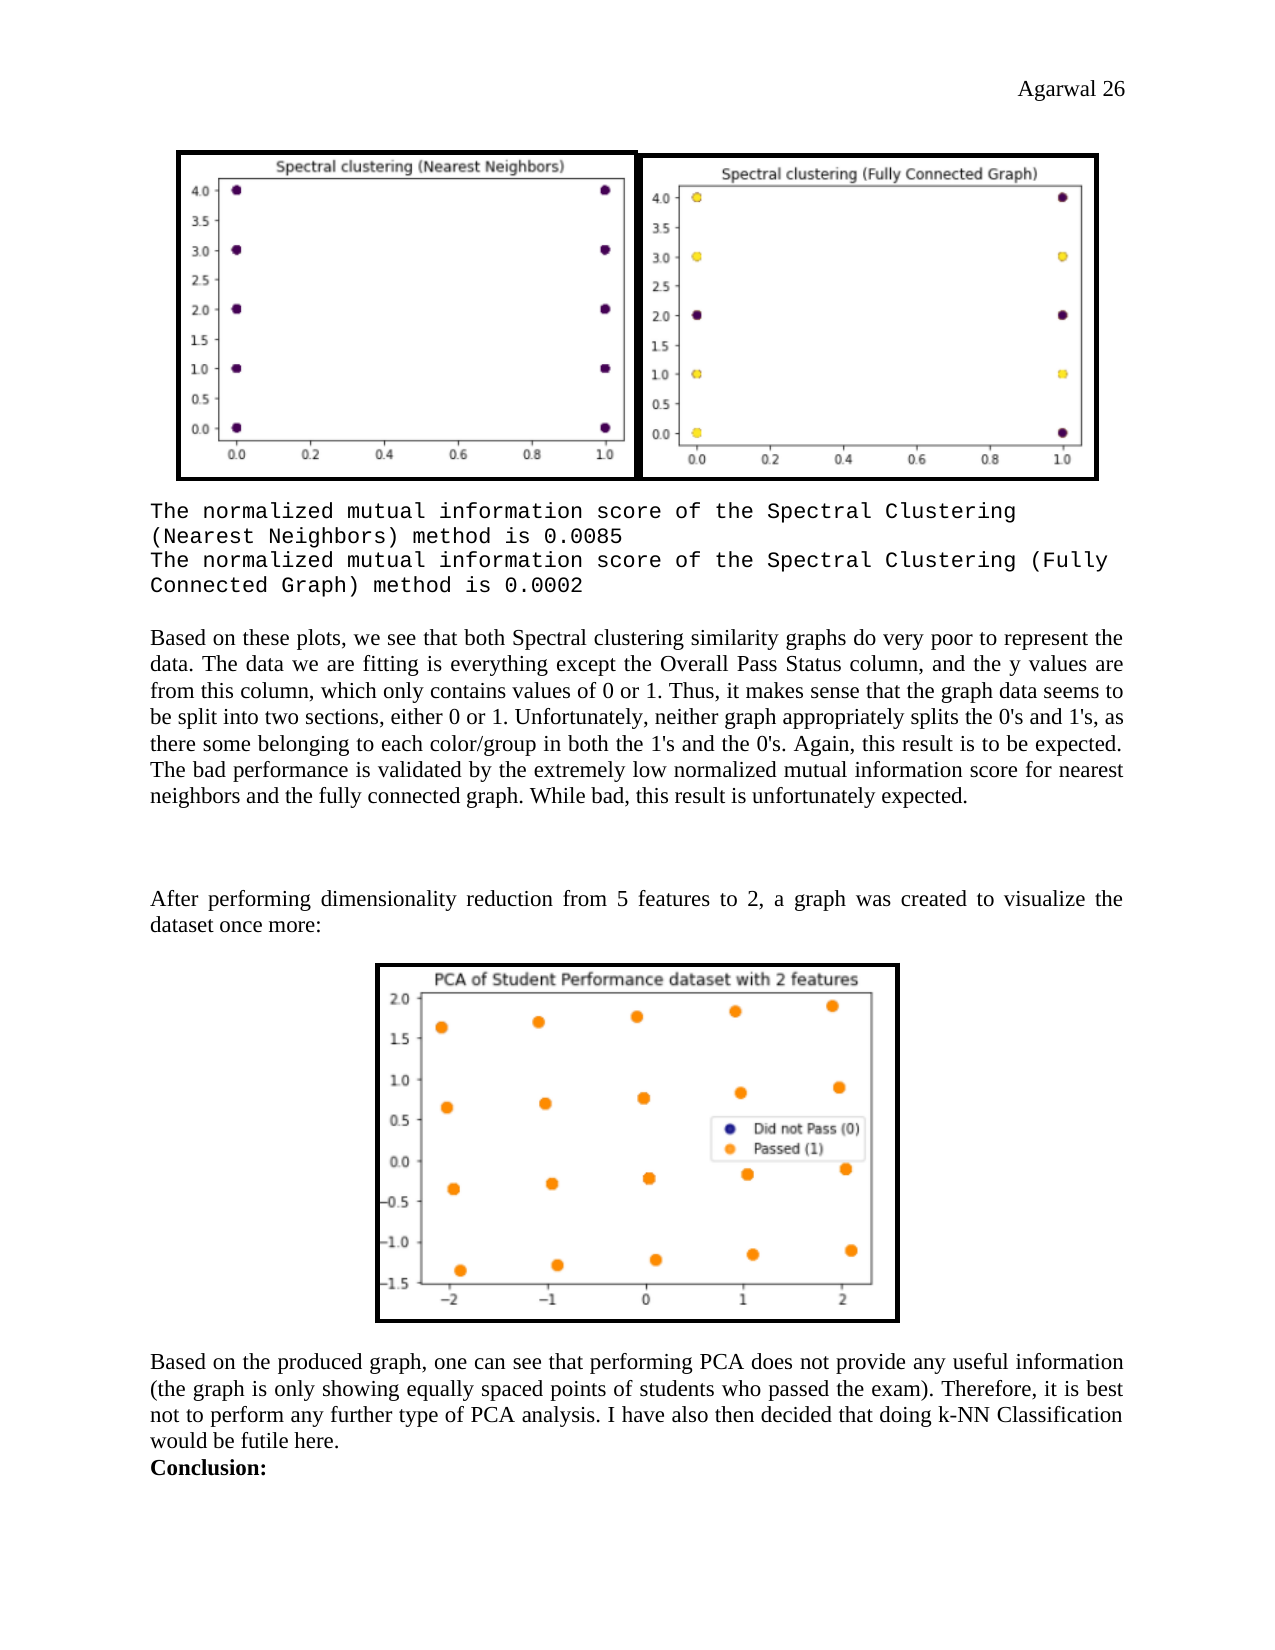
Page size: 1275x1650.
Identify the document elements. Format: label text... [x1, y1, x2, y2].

text Based on the produced graph, one can see that performing PCA does not provide any useful information (the graph is only showing equally spaced points of students who passed the exam). Therefore, it is best not to perform any further type of PCA analysis. I have also then decided that doing k-NN Classification would be futile here. [150, 1348, 1125, 1454]
text The normalized mutual information score of the Spectral Clustering (Nearest Neighbors) method is 0.0085 [150, 500, 1125, 549]
picture [380, 967, 895, 1319]
text Based on these plots, we see that both Spectral clustering similarity graphs do very poor to represent the data. The data we are fitting is everything except the Overall Pass Status column, and the y values are from this column, which only contains values of 0 or 1. Thus, it makes sense that the graph data seems to be split into two sections, either 0 or 1. Unfortunately, neither graph appropriately splits the 0's and 1's, as there some belonging to each color/group in both the 1's and the 0's. Again, this result is to be expected. The bad performance is validated by the extremely low normalized mutual information score for nearest neighbors and the fully connected graph. While bad, this result is unfortunately expected. [150, 624, 1125, 809]
text After performing dimensionality reduction from 5 features to 2, a graph was created to visualize the dataset once more: [150, 885, 1125, 938]
text Conclusion: [150, 1454, 1125, 1480]
text The normalized mutual information score of the Spectral Clustering (Fully Connected Graph) method is 0.0002 [150, 549, 1125, 599]
picture [181, 155, 634, 477]
picture [643, 158, 1094, 477]
